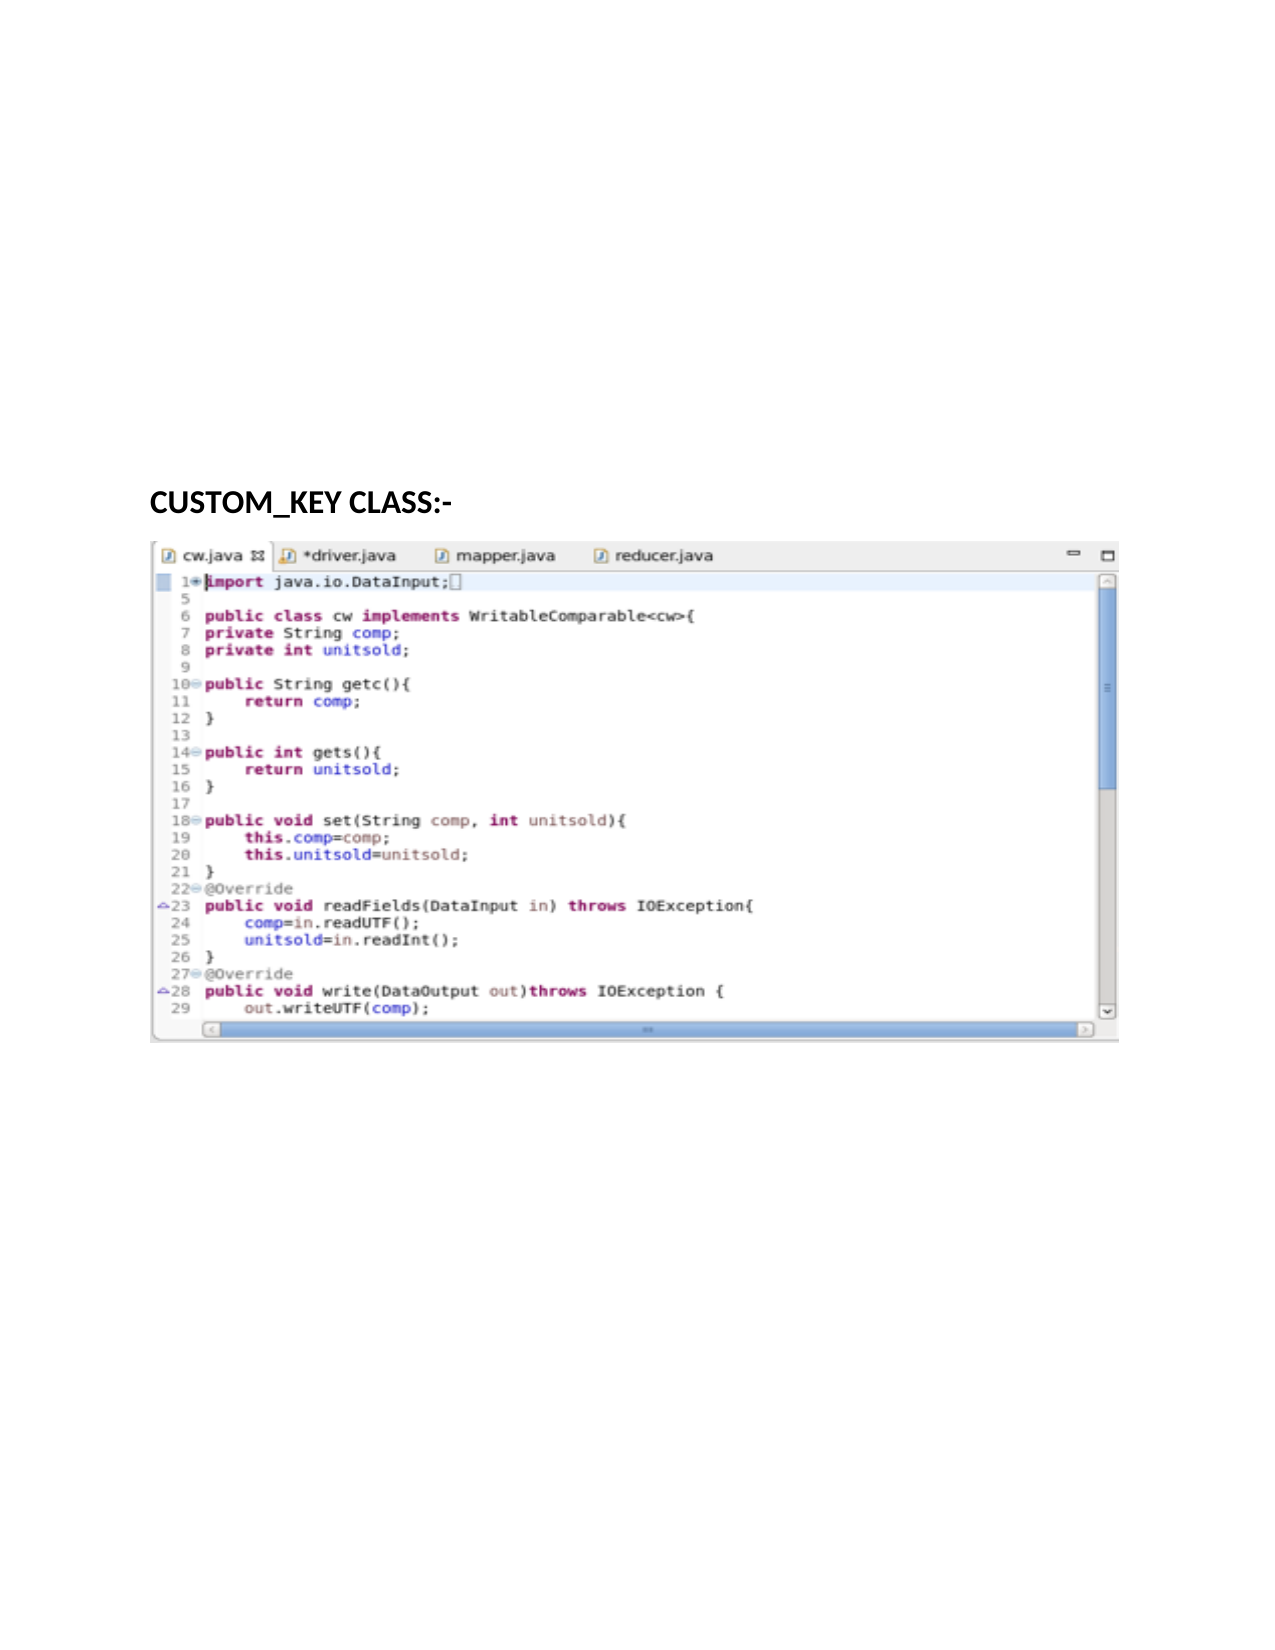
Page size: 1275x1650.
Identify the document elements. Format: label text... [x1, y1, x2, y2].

text CUSTOM_KEY CLASS:- [150, 481, 1125, 521]
picture [150, 541, 1119, 1043]
